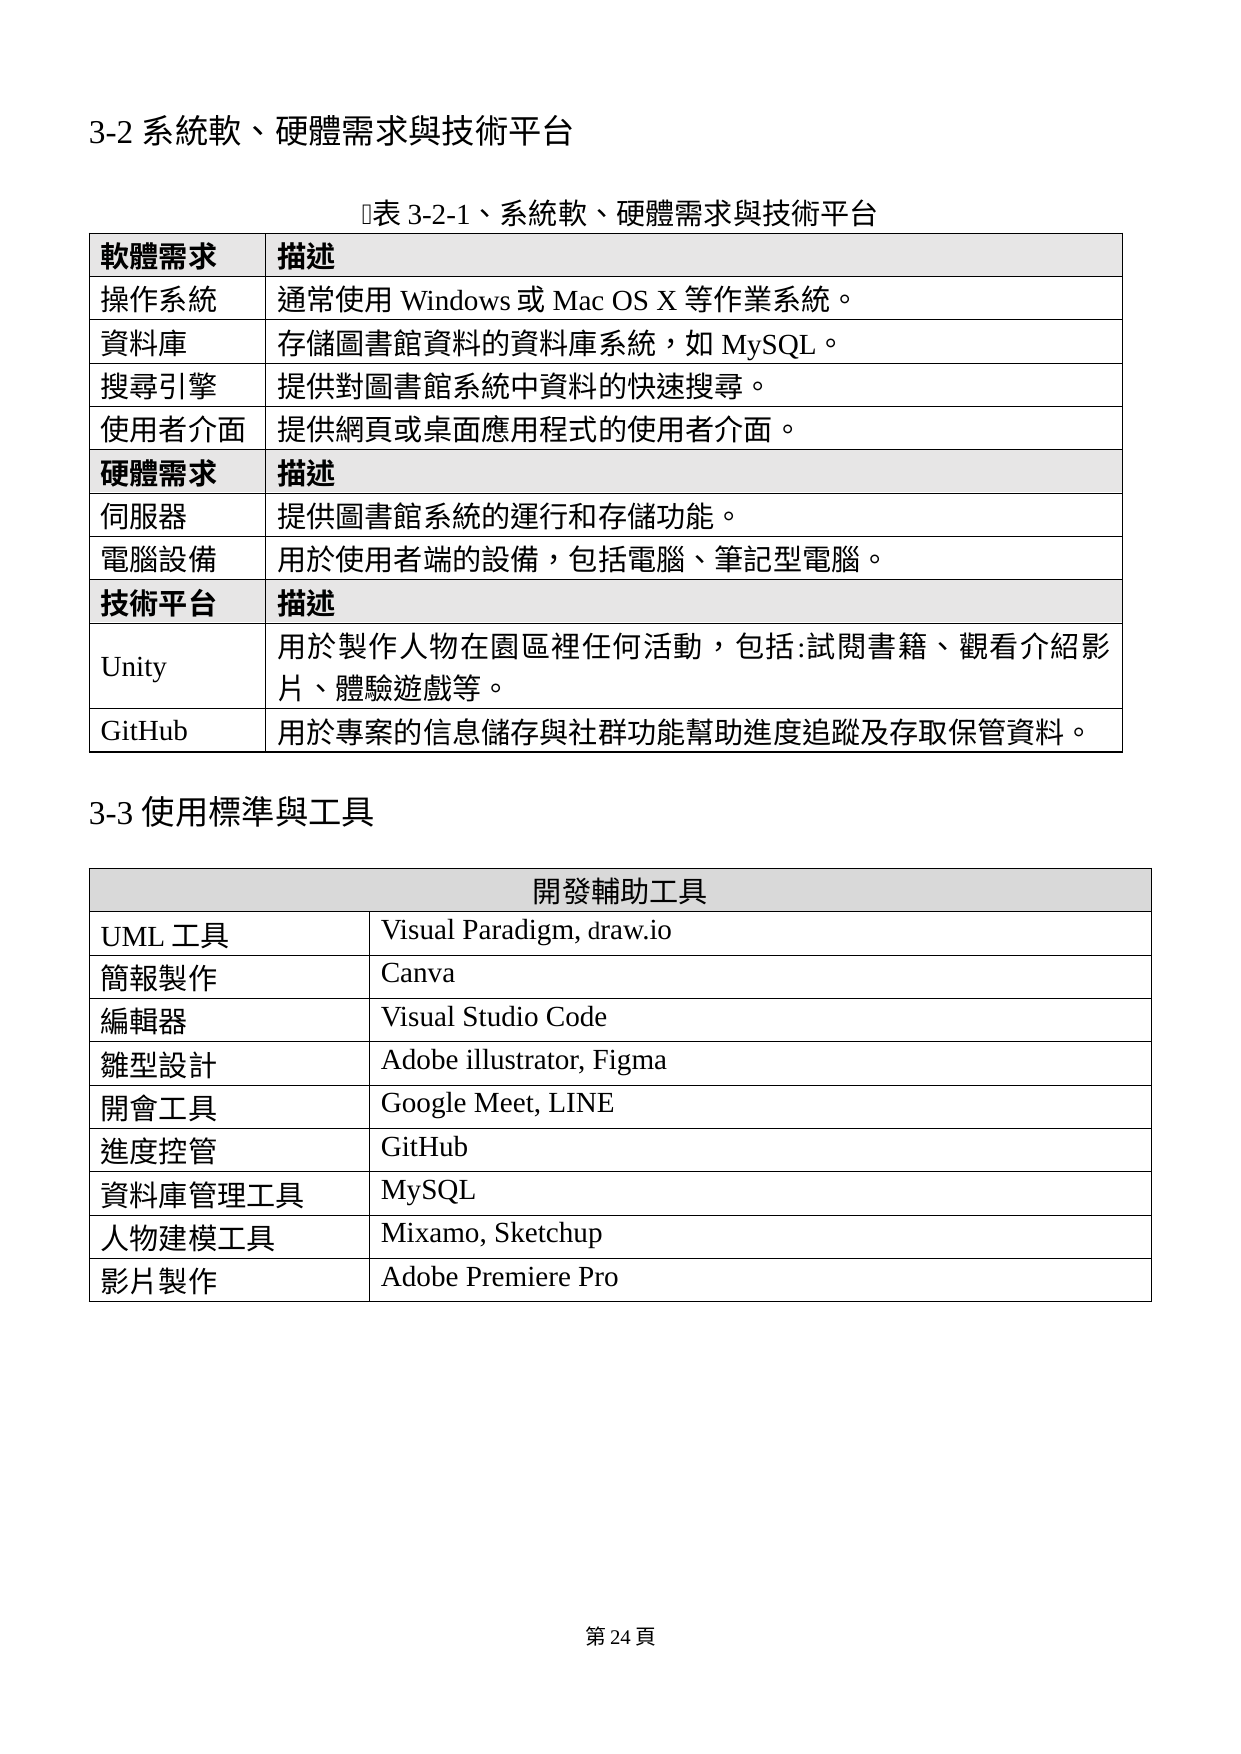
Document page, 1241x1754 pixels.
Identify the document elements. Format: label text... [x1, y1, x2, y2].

table_cell 用於製作人物在園區裡任何活動，包括:試閱書籍、觀看介紹影片、體驗遊戲等。 [266, 624, 1122, 708]
table_cell 硬體需求 [90, 450, 265, 492]
table_cell GitHub [370, 1129, 1151, 1171]
table_cell 提供圖書館系統的運行和存儲功能。 [266, 494, 1122, 536]
table_cell Google Meet, LINE [370, 1086, 1151, 1128]
table_cell 通常使用 Windows或 Mac OS X 等作業系統。 [266, 277, 1122, 319]
table_cell 用於使用者端的設備，包括電腦、筆記型電腦。 [266, 537, 1122, 579]
table_header 軟體需求 [90, 234, 265, 276]
table_cell 用於專案的信息儲存與社群功能幫助進度追蹤及存取保管資料。 [266, 709, 1122, 751]
table_cell 開會工具 [90, 1086, 369, 1128]
table_cell Adobe illustrator, Figma [370, 1042, 1151, 1084]
table_cell 影片製作 [90, 1259, 369, 1301]
table_cell 編輯器 [90, 999, 369, 1041]
table_cell 提供網頁或桌面應用程式的使用者介面。 [266, 407, 1122, 449]
table_header 開發輔助工具 [90, 869, 1151, 911]
text 表3-2-1、系統軟、硬體需求與技術平台 [89, 190, 1152, 232]
table_cell 資料庫 [90, 320, 265, 362]
table_cell 搜尋引擎 [90, 364, 265, 406]
table_cell 描述 [266, 450, 1122, 492]
table_cell 提供對圖書館系統中資料的快速搜尋。 [266, 364, 1122, 406]
table_cell 雛型設計 [90, 1042, 369, 1084]
table_cell 資料庫管理工具 [90, 1172, 369, 1214]
table_cell 描述 [266, 580, 1122, 622]
table_cell Visual Paradigm, draw.io [370, 912, 1151, 954]
table_cell Adobe Premiere Pro [370, 1259, 1151, 1301]
table_cell Canva [370, 956, 1151, 998]
table_cell Mixamo, Sketchup [370, 1216, 1151, 1258]
table_cell GitHub [90, 709, 265, 751]
table_cell UML工具 [90, 912, 369, 954]
table_cell 操作系統 [90, 277, 265, 319]
table_cell MySQL [370, 1172, 1151, 1214]
table_cell 進度控管 [90, 1129, 369, 1171]
table_cell 技術平台 [90, 580, 265, 622]
subtitle 3-3 使用標準與工具 [89, 786, 1152, 834]
table_header 描述 [266, 234, 1122, 276]
table_cell 人物建模工具 [90, 1216, 369, 1258]
table_cell 使用者介面 [90, 407, 265, 449]
subtitle 3-2 系統軟、硬體需求與技術平台 [89, 104, 1152, 153]
table_cell 存儲圖書館資料的資料庫系統，如 MySQL。 [266, 320, 1122, 362]
table_cell Visual Studio Code [370, 999, 1151, 1041]
table_cell Unity [90, 624, 265, 708]
table_cell 伺服器 [90, 494, 265, 536]
table_cell 簡報製作 [90, 956, 369, 998]
table_cell 電腦設備 [90, 537, 265, 579]
